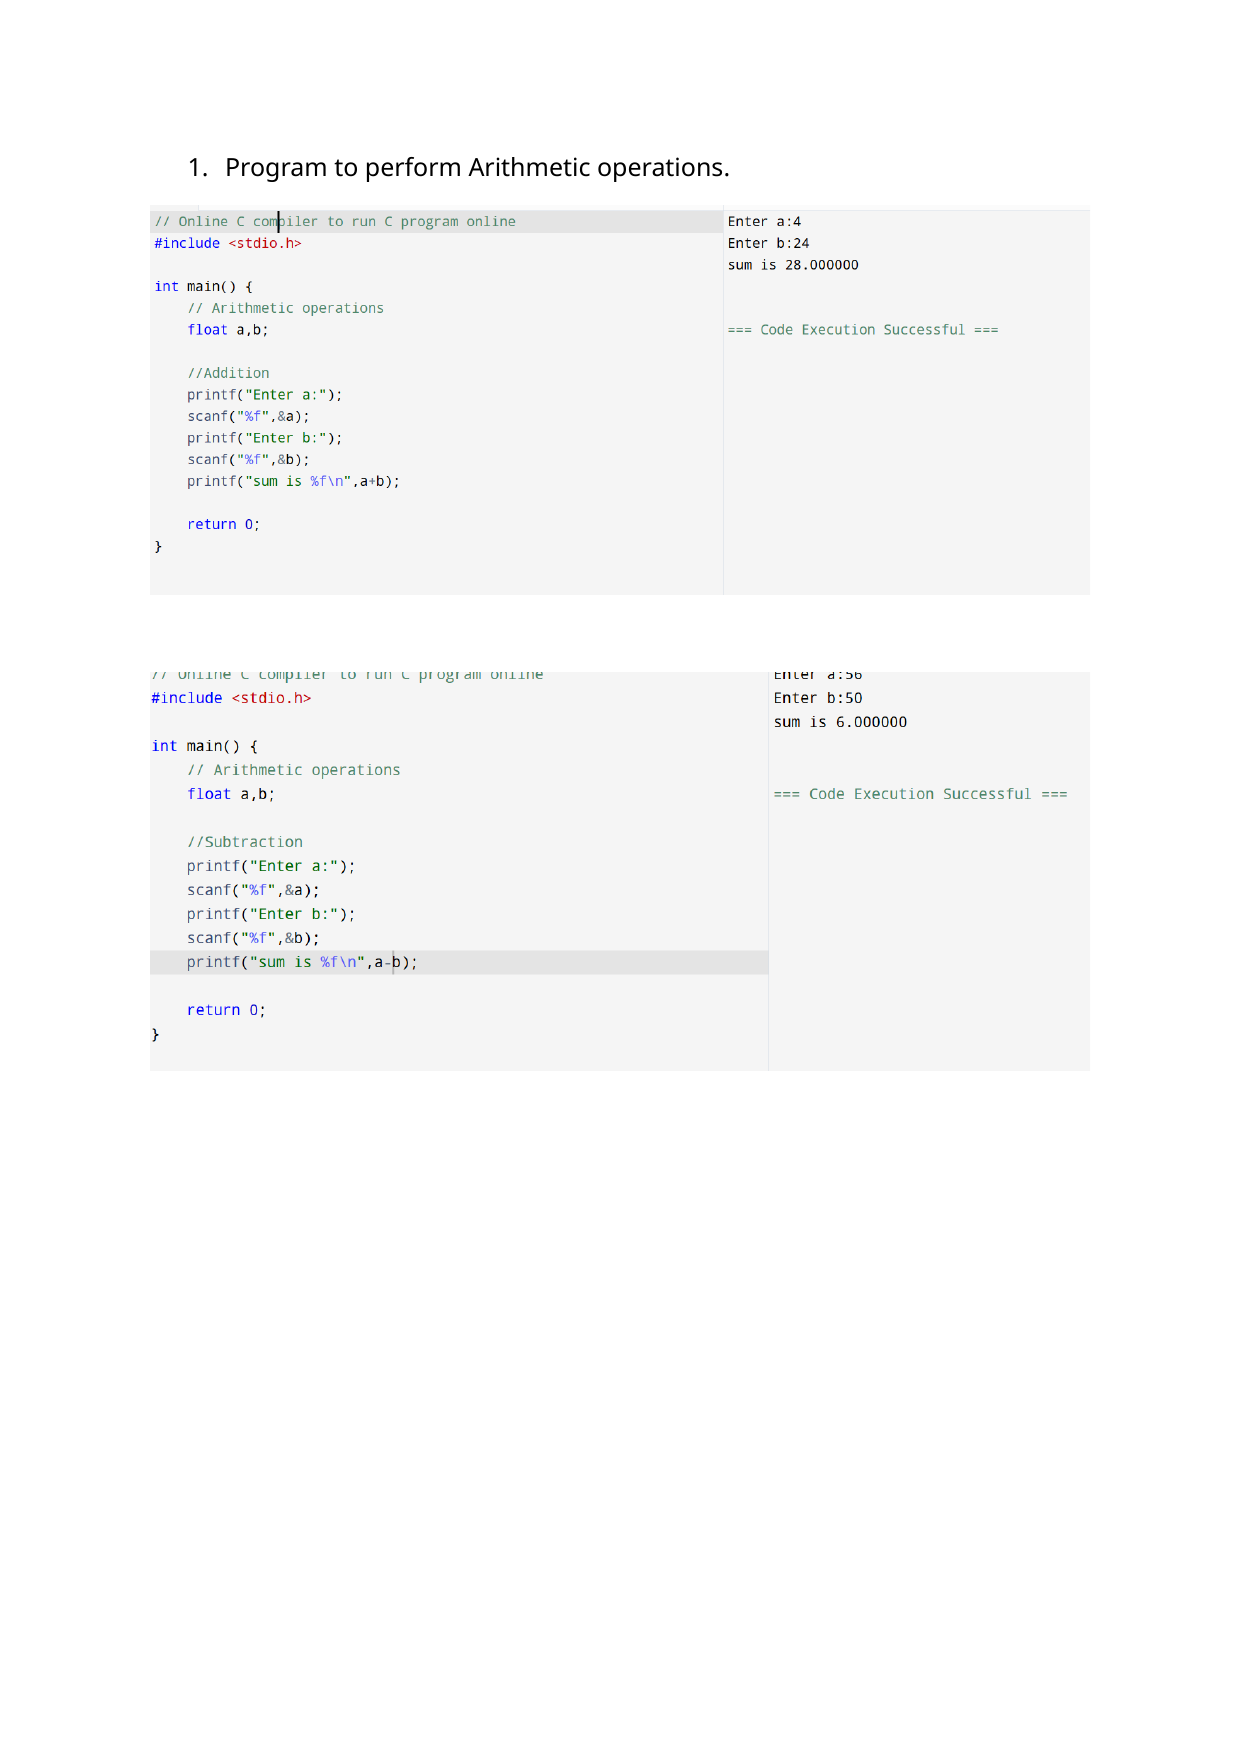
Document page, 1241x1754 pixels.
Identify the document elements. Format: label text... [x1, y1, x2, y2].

list Program to perform Arithmetic operations. [187, 150, 1090, 184]
picture [150, 672, 1091, 1071]
picture [150, 205, 1091, 595]
